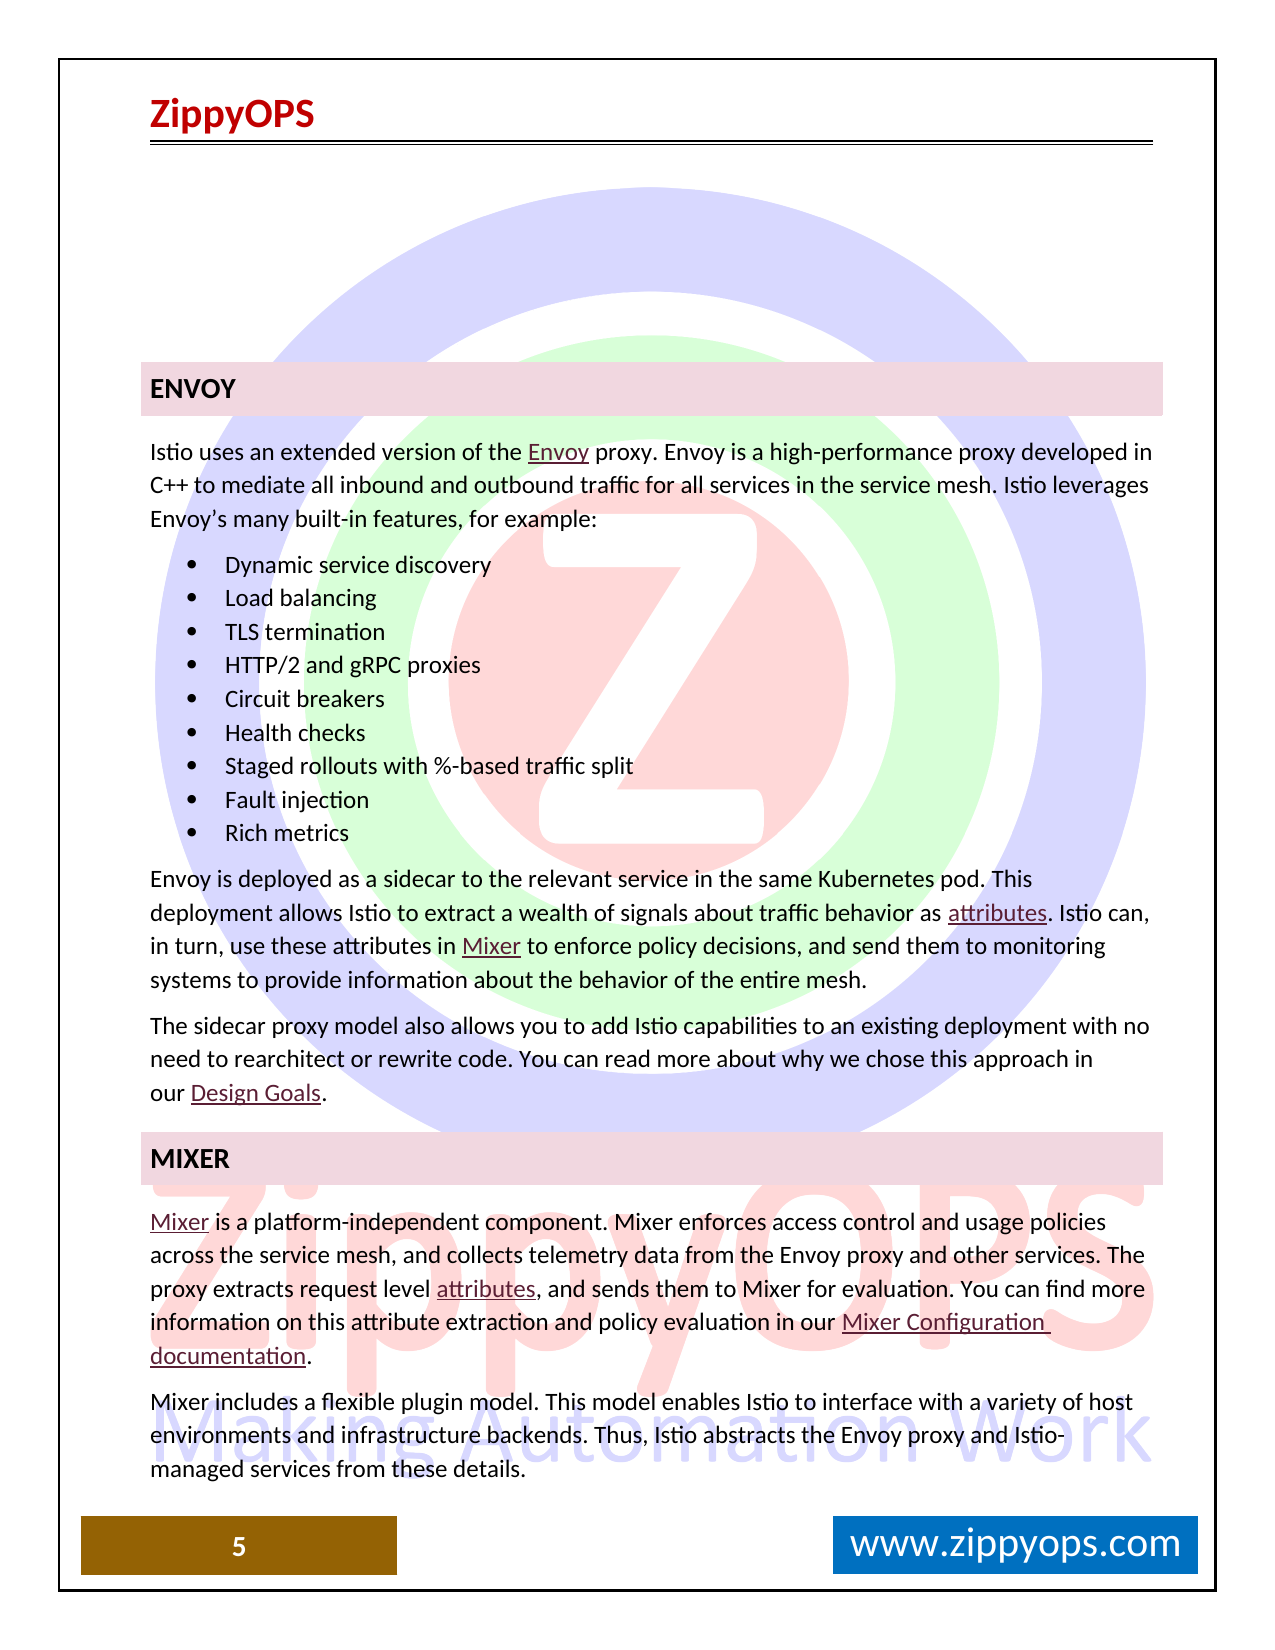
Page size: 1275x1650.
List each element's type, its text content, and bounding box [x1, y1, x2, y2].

list Circuit breakers [187, 683, 1153, 714]
list Rich metrics [187, 817, 1153, 848]
list Dynamic service discovery [187, 549, 1153, 579]
text Istio uses an extended version of the Envoy proxy. Envoy is a high-performance proxy developed in C++ to mediate all inbound and outbound traffic for all services in the service mesh. Istio leverages Envoy’s many built-in features, for example: [150, 436, 1153, 533]
list Health checks [187, 717, 1153, 747]
text Envoy is deployed as a sidecar to the relevant service in the same Kubernetes pod. This deployment allows Istio to extract a wealth of signals about traffic behavior as attributes. Istio can, in turn, use these attributes in Mixer to enforce policy decisions, and send them to monitoring systems to provide information about the behavior of the entire mesh. [150, 863, 1153, 994]
list HTTP/2 and gRPC proxies [187, 650, 1153, 680]
list Staged rollouts with %-based traffic split [187, 750, 1153, 781]
text Mixer includes a flexible plugin model. This model enables Istio to interface with a variety of host environments and infrastructure backends. Thus, Istio abstracts the Envoy proxy and Istio-managed services from these details. [150, 1386, 1153, 1483]
text Mixer is a platform-independent component. Mixer enforces access control and usage policies across the service mesh, and collects telemetry data from the Envoy proxy and other services. The proxy extracts request level attributes, and sends them to Mixer for evaluation. You can find more information on this attribute extraction and policy evaluation in our Mixer Configuration documentation. [150, 1206, 1153, 1370]
list TLS termination [187, 616, 1153, 647]
subtitle Mixer [142, 1133, 1162, 1184]
list Fault injection [187, 784, 1153, 814]
list Load balancing [187, 583, 1153, 613]
text The sidecar proxy model also allows you to add Istio capabilities to an existing deployment with no need to rearchitect or rewrite code. You can read more about why we chose this approach in our Design Goals. [150, 1010, 1153, 1108]
subtitle Envoy [142, 363, 1162, 415]
